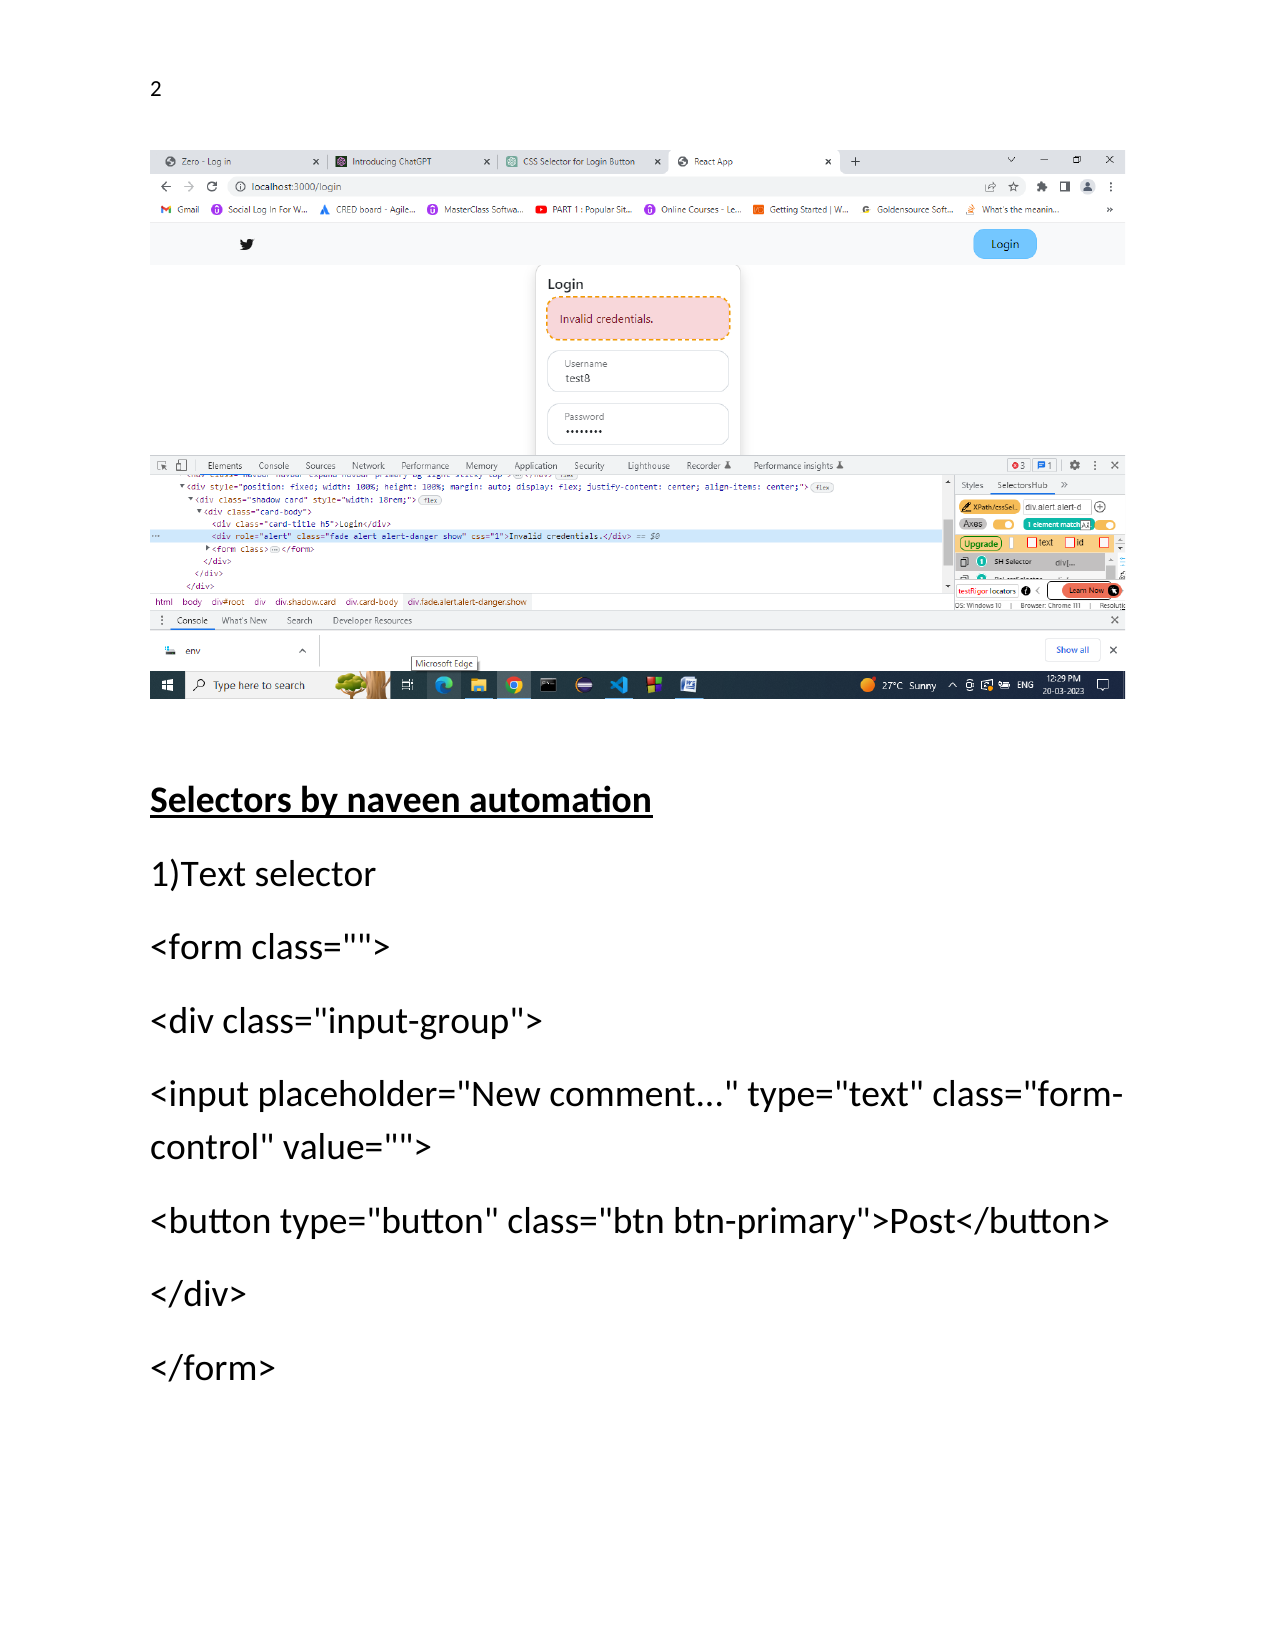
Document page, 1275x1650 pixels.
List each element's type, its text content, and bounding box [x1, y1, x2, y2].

text </div> [150, 1270, 1125, 1316]
text 1)Text selector [150, 850, 1125, 896]
text </form> [150, 1344, 1125, 1389]
text <div class="input-group"> [150, 997, 1125, 1043]
text Selectors by naveen automation [150, 776, 1125, 822]
picture [150, 150, 1125, 699]
text <form class=""> [150, 923, 1125, 969]
text <button type="button" class="btn btn-primary">Post</button> [150, 1197, 1125, 1242]
text <input placeholder="New comment..." type="text" class="form-control" value=""> [150, 1070, 1125, 1169]
